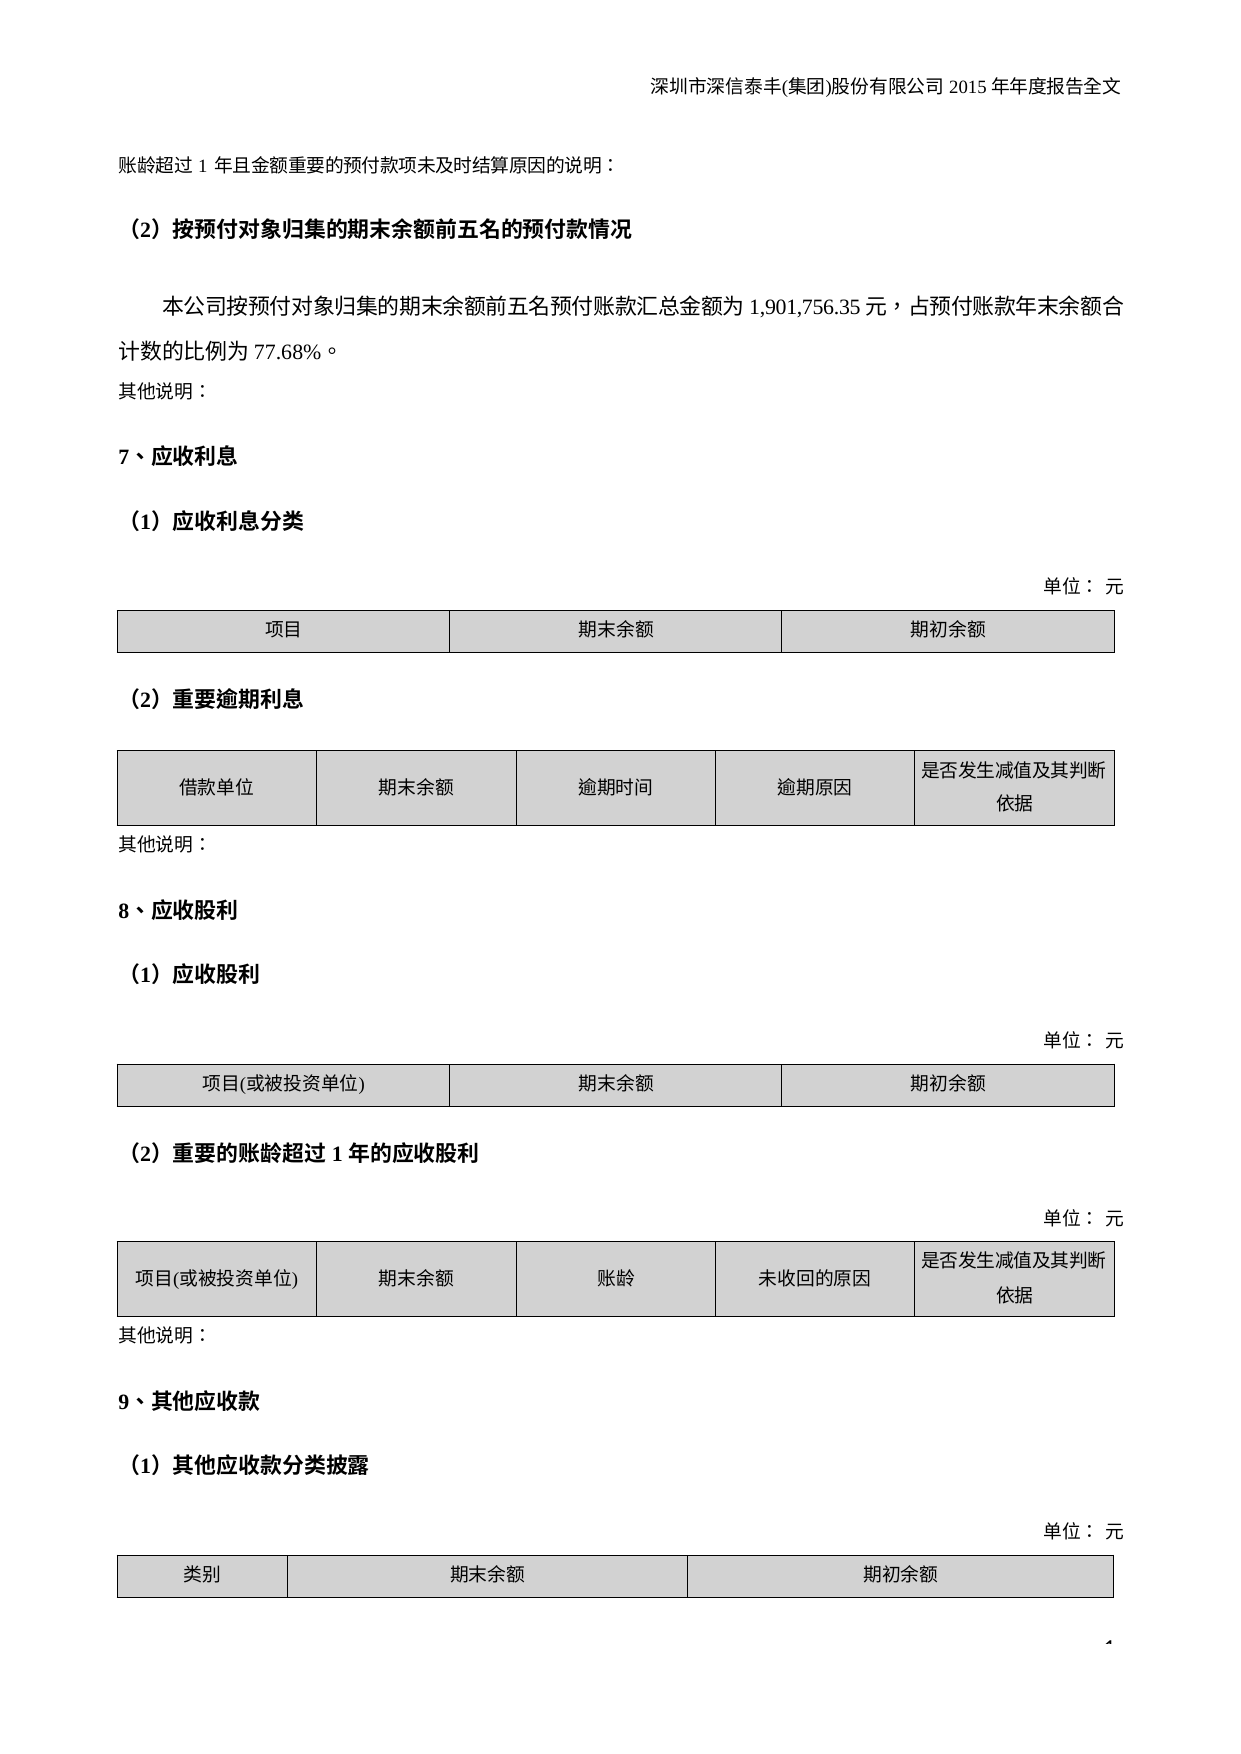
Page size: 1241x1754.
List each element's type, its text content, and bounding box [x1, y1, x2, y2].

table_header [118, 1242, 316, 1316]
text 账龄超过 1 年且金额重要的预付款项未及时结算原因的说明： [118, 153, 1138, 178]
text 其他说明： [118, 831, 1138, 857]
subtitle （2）重要的账龄超过 1 年的应收股利 [118, 1138, 1138, 1167]
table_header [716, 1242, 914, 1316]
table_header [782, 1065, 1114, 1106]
subtitle （1）其他应收款分类披露 [118, 1451, 1138, 1480]
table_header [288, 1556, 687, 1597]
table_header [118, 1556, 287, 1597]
text 本公司按预付对象归集的期末余额前五名预付账款汇总金额为1,901,756.35元，占预付账款年末余额合 计数的比例为77.68%。 [118, 291, 1138, 366]
subtitle （2）重要逾期利息 [118, 684, 1138, 714]
text 其他说明： [118, 1322, 1138, 1348]
subtitle 8、应收股利 [118, 894, 1138, 924]
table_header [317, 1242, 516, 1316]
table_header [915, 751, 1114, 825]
subtitle （2）按预付对象归集的期末余额前五名的预付款情况 [118, 214, 1138, 244]
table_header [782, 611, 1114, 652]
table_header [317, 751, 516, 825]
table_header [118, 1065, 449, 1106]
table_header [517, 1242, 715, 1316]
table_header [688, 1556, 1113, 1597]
text 单位： 元 [102, 1205, 1123, 1231]
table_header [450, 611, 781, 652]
subtitle （1）应收利息分类 [118, 506, 1138, 535]
text 单位： 元 [102, 1518, 1123, 1544]
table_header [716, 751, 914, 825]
subtitle 7、应收利息 [118, 441, 1138, 471]
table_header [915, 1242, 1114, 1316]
subtitle 9、其他应收款 [118, 1386, 1138, 1415]
text 其他说明： [118, 381, 1138, 403]
text 单位： 元 [102, 1027, 1123, 1053]
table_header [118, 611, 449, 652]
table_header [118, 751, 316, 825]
text 单位： 元 [102, 574, 1123, 599]
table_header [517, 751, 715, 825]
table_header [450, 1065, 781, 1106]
subtitle （1）应收股利 [118, 959, 1138, 989]
